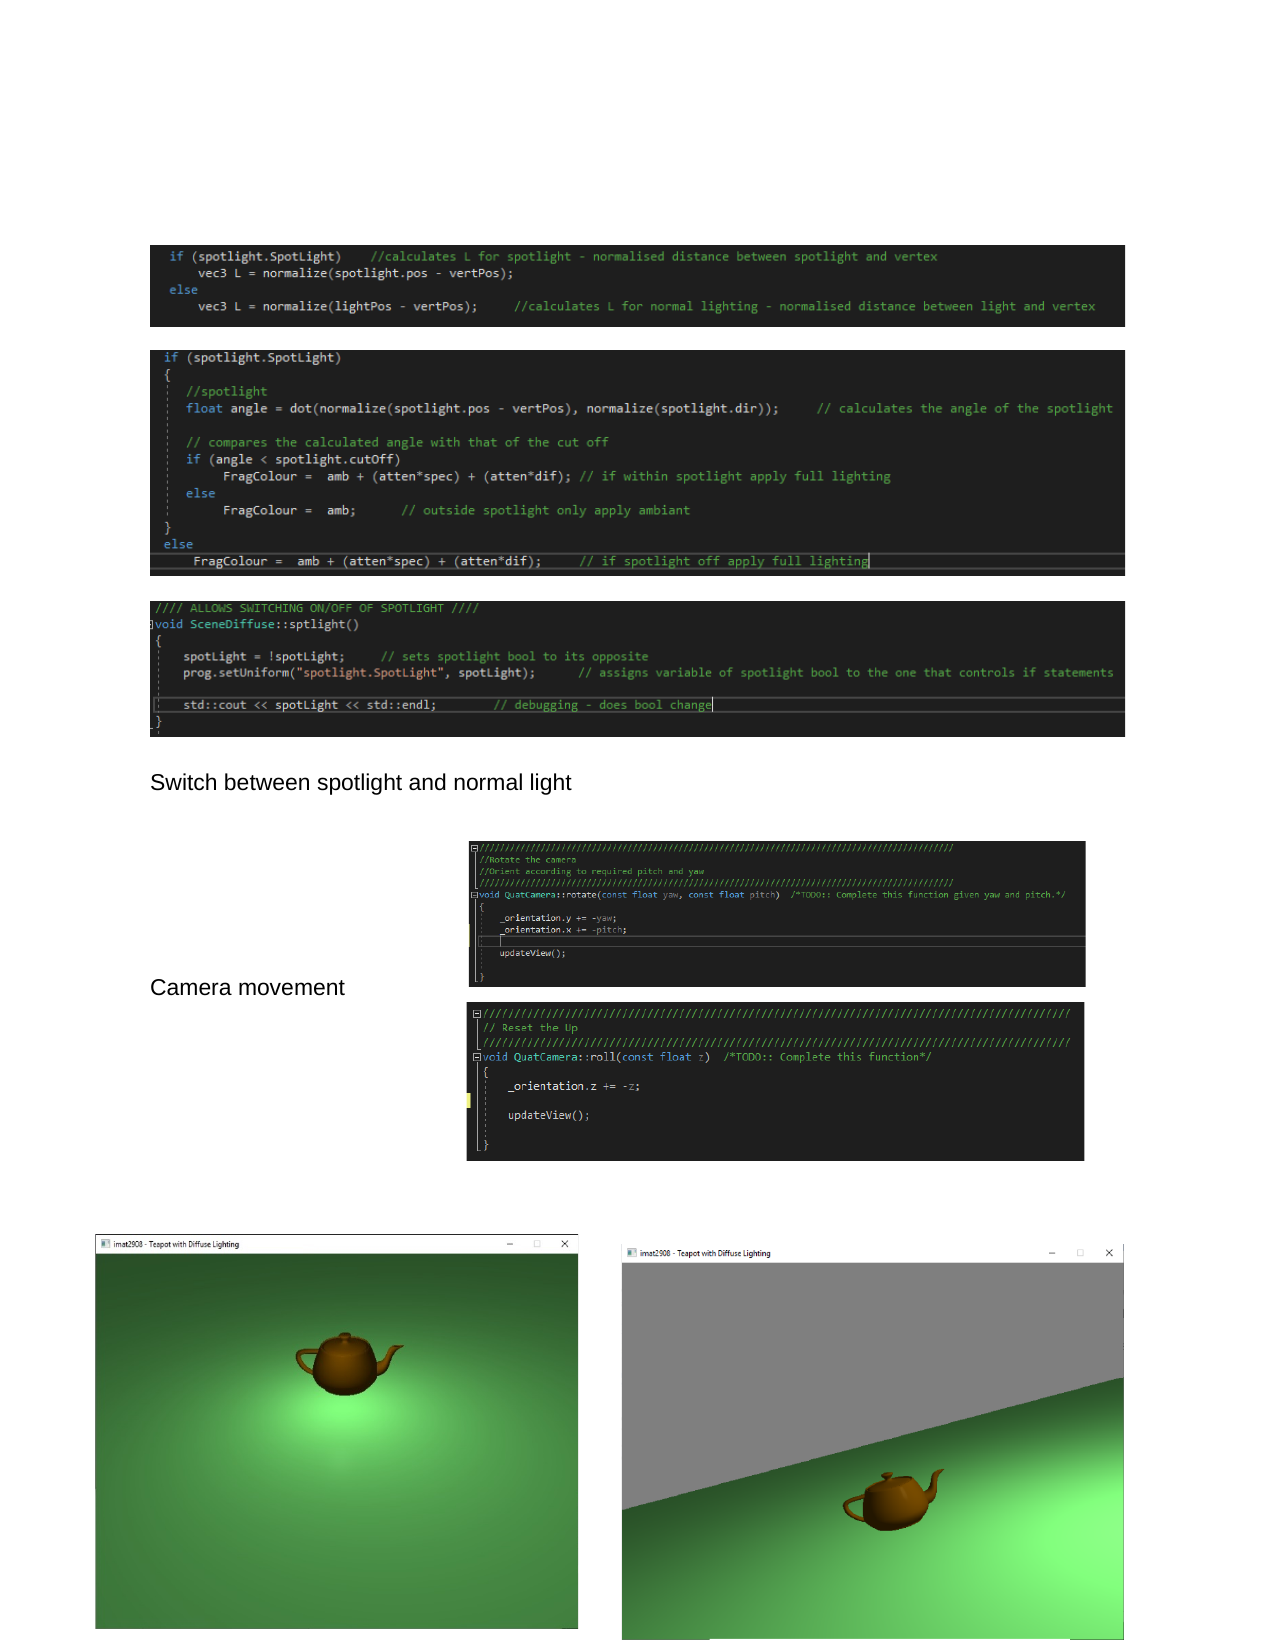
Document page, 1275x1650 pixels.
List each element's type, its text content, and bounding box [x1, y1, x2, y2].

picture [468, 841, 1086, 987]
list Switch between spotlight and normal light [150, 769, 1125, 795]
list Camera movement [150, 974, 1125, 1000]
picture [621, 1244, 1124, 1640]
picture [466, 1002, 1085, 1161]
picture [150, 601, 1125, 737]
picture [150, 245, 1125, 327]
picture [150, 350, 1125, 576]
picture [95, 1234, 579, 1629]
